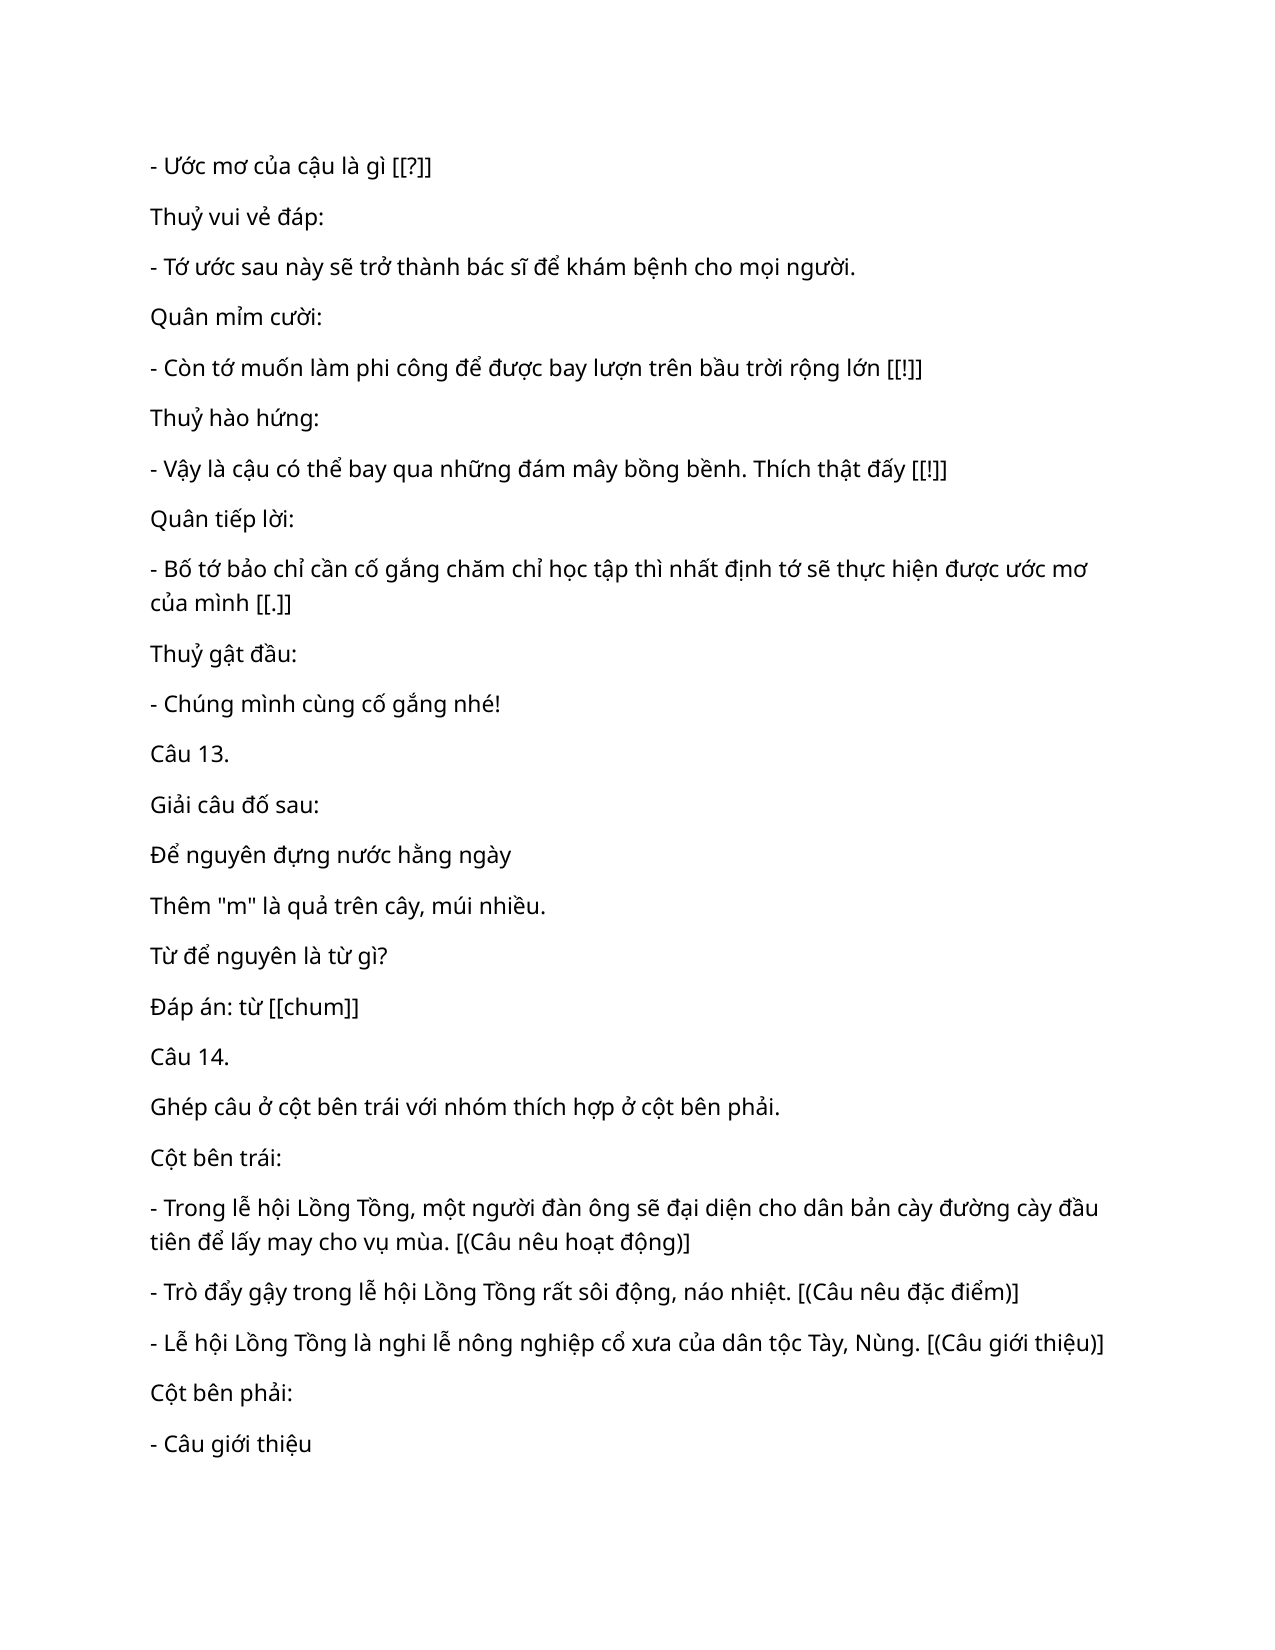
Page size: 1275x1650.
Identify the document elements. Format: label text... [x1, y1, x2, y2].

text - Vậy là cậu có thể bay qua những đám mây bồng bềnh. Thích thật đấy [[!]] [150, 452, 1125, 484]
text - Trò đẩy gậy trong lễ hội Lồng Tồng rất sôi động, náo nhiệt. [(Câu nêu đặc điểm)] [150, 1276, 1125, 1307]
text Thuỷ vui vẻ đáp: [150, 200, 1125, 232]
text Quân tiếp lời: [150, 503, 1125, 534]
text Giải câu đố sau: [150, 789, 1125, 820]
text - Còn tớ muốn làm phi công để được bay lượn trên bầu trời rộng lớn [[!]] [150, 352, 1125, 383]
text - Lễ hội Lồng Tồng là nghi lễ nông nghiệp cổ xưa của dân tộc Tày, Nùng. [(Câu giới thiệu)] [150, 1327, 1125, 1358]
text Thuỷ gật đầu: [150, 637, 1125, 669]
text Quân mỉm cười: [150, 301, 1125, 332]
text - Ước mơ của cậu là gì [[?]] [150, 150, 1125, 181]
text Câu 13. [150, 738, 1125, 769]
text Ghép câu ở cột bên trái với nhóm thích hợp ở cột bên phải. [150, 1091, 1125, 1122]
text - Trong lễ hội Lồng Tồng, một người đàn ông sẽ đại diện cho dân bản cày đường cày đầu tiên để lấy may cho vụ mùa. [(Câu nêu hoạt động)] [150, 1192, 1125, 1257]
text Đáp án: từ [[chum]] [150, 990, 1125, 1022]
text - Chúng mình cùng cố gắng nhé! [150, 688, 1125, 719]
text Thuỷ hào hứng: [150, 402, 1125, 433]
text Để nguyên đựng nước hằng ngày [150, 839, 1125, 870]
text Cột bên trái: [150, 1142, 1125, 1173]
text Từ để nguyên là từ gì? [150, 940, 1125, 971]
text - Tớ ước sau này sẽ trở thành bác sĩ để khám bệnh cho mọi người. [150, 251, 1125, 282]
text - Bố tớ bảo chỉ cần cố gắng chăm chỉ học tập thì nhất định tớ sẽ thực hiện được ước mơ của mình [[.]] [150, 553, 1125, 618]
text Cột bên phải: [150, 1377, 1125, 1408]
text Thêm "m" là quả trên cây, múi nhiều. [150, 889, 1125, 921]
text - Câu giới thiệu [150, 1427, 1125, 1459]
text Câu 14. [150, 1041, 1125, 1072]
